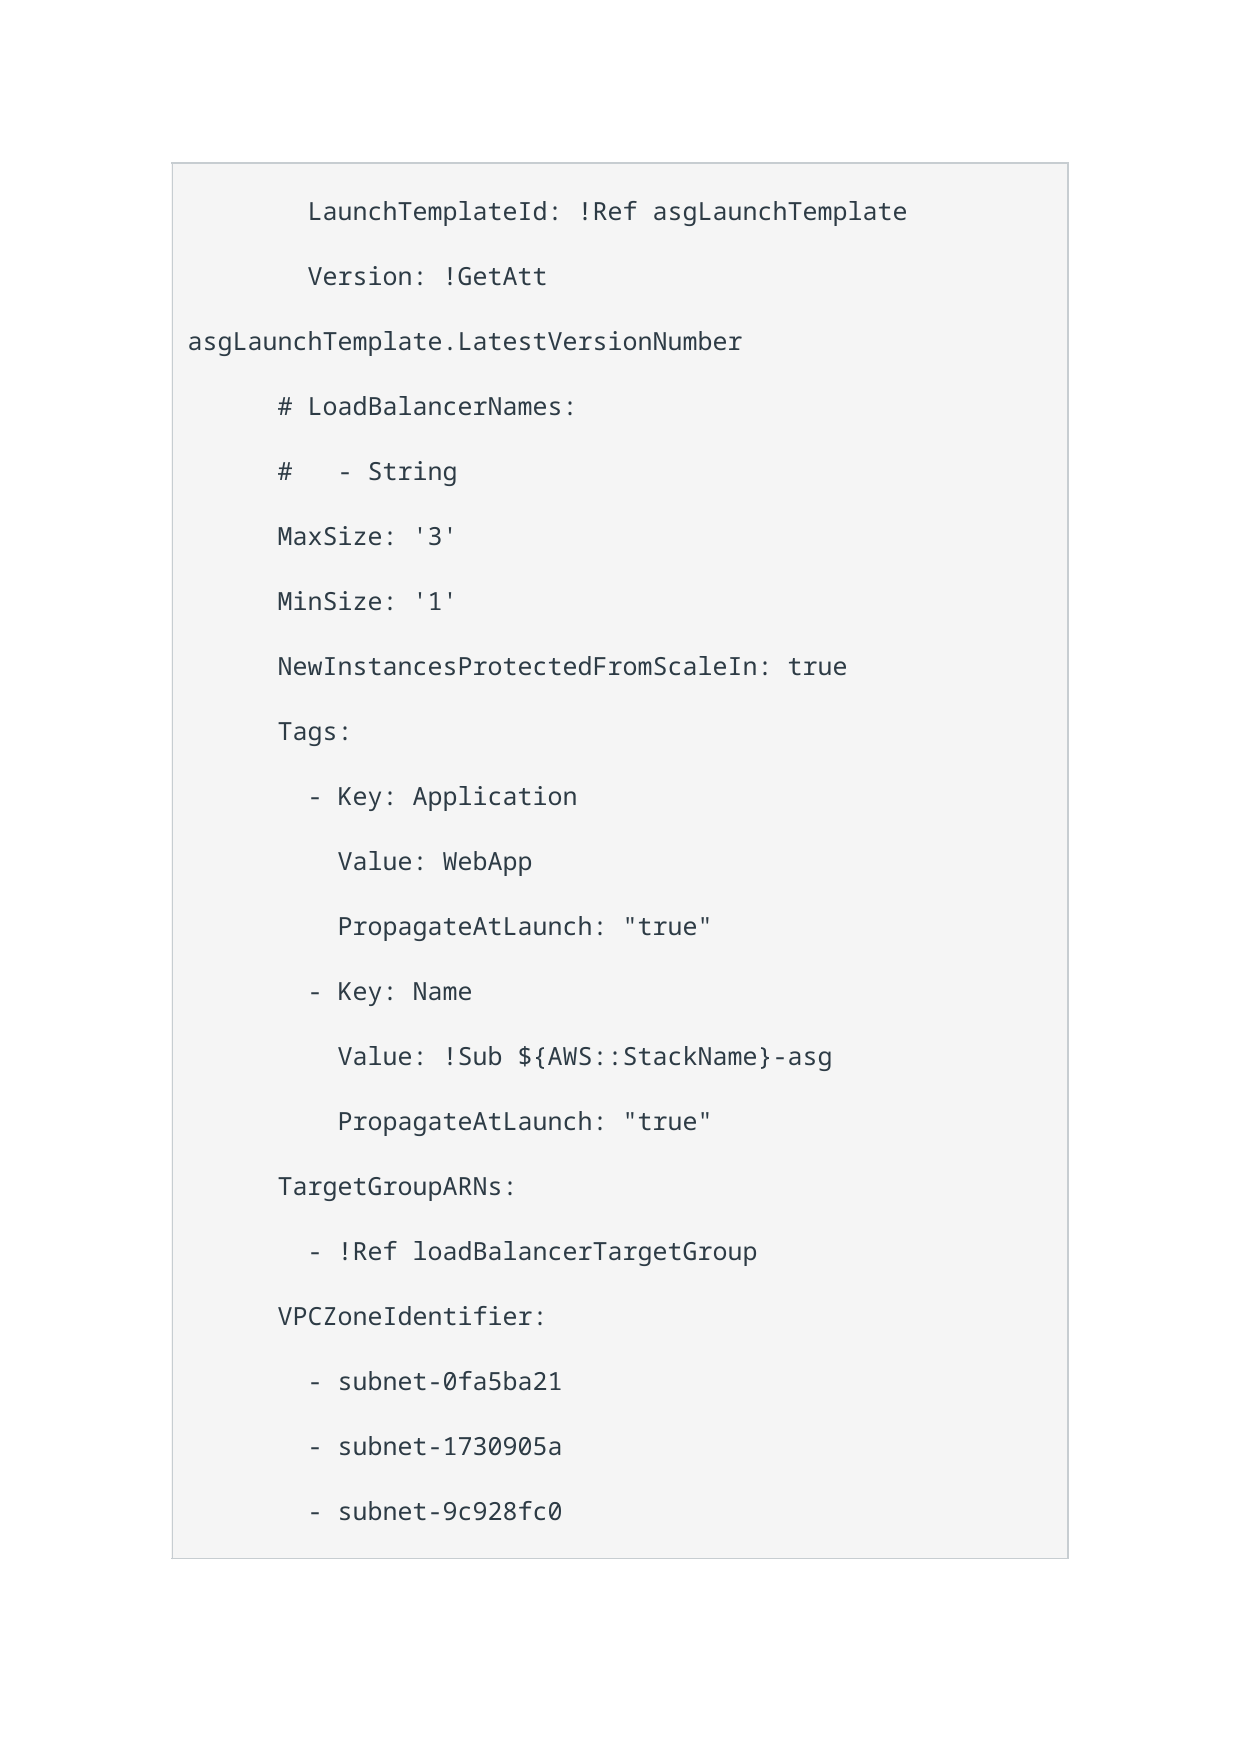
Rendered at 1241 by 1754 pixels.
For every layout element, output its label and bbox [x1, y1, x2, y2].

text [173, 164, 1067, 1558]
